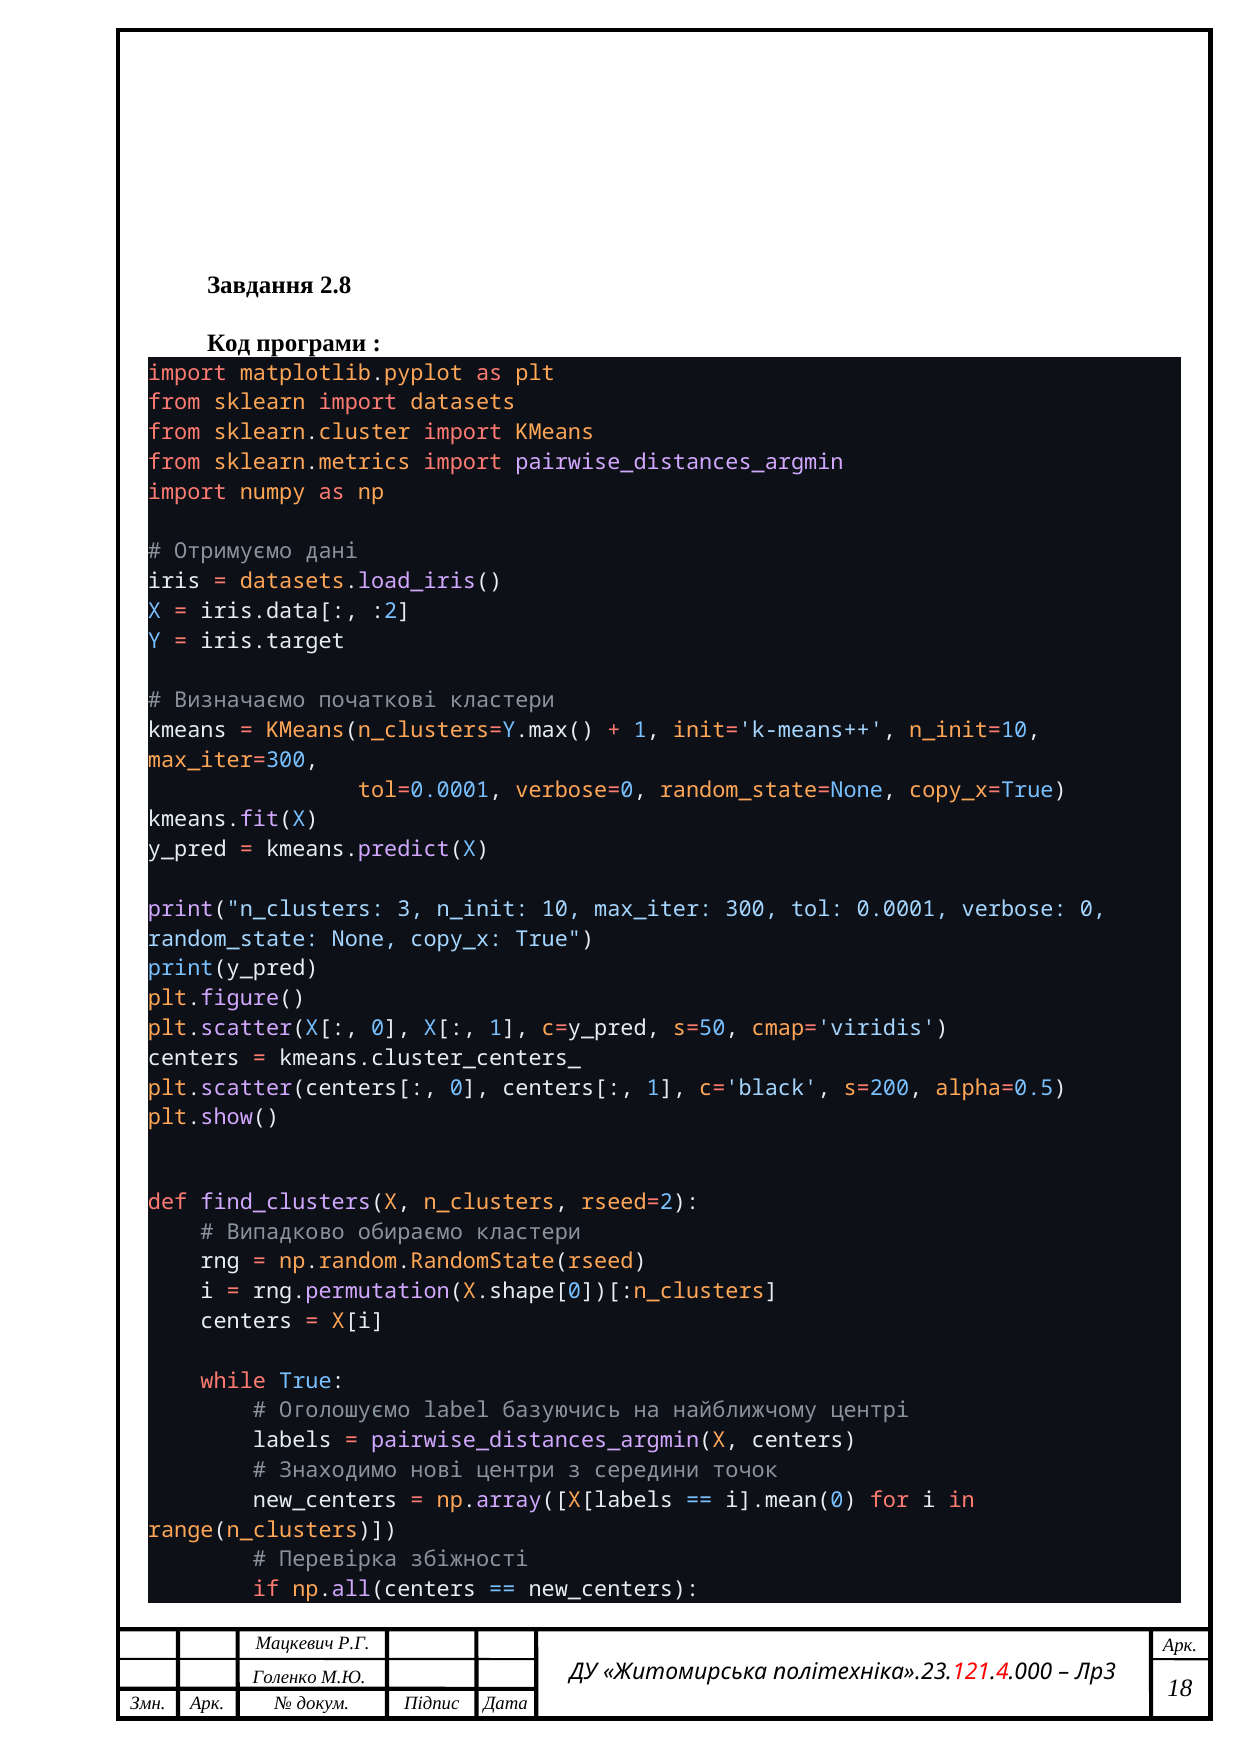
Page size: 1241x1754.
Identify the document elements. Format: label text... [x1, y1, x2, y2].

text tol=0.0001, verbose=0, random_state=None, copy_x=True) [148, 774, 1181, 803]
text centers = X[i] [148, 1305, 1181, 1335]
text import matplotlib.pyplot as plt [148, 357, 1181, 386]
text from sklearn.metrics import pairwise_distances_argmin [148, 446, 1181, 476]
text kmeans.fit(X) [148, 803, 1181, 833]
text Завдання 2.8 [148, 270, 1181, 299]
text i = rng.permutation(X.shape[0])[:n_clusters] [148, 1275, 1181, 1305]
text rng = np.random.RandomState(rseed) [148, 1246, 1181, 1275]
text centers = kmeans.cluster_centers_ [148, 1042, 1181, 1072]
text if np.all(centers == new_centers): [148, 1573, 1181, 1603]
text Код програми : [148, 328, 1181, 357]
text from sklearn.cluster import KMeans [148, 416, 1181, 446]
text # Знаходимо нові центри з середини точок [148, 1454, 1181, 1484]
text Y = iris.target [148, 625, 1181, 654]
text y_pred = kmeans.predict(X) [148, 833, 1181, 863]
text plt.scatter(centers[:, 0], centers[:, 1], c='black', s=200, alpha=0.5) [148, 1072, 1181, 1101]
text while True: [148, 1365, 1181, 1394]
text print("n_clusters: 3, n_init: 10, max_iter: 300, tol: 0.0001, verbose: 0, random_state: None, copy_x: True") [148, 893, 1181, 952]
text print(y_pred) [148, 952, 1181, 982]
text plt.figure() [148, 982, 1181, 1012]
text new_centers = np.array([X[labels == i].mean(0) for i in range(n_clusters)]) [148, 1484, 1181, 1543]
text def find_clusters(X, n_clusters, rseed=2): [148, 1186, 1181, 1216]
text plt.show() [148, 1101, 1181, 1131]
text kmeans = KMeans(n_clusters=Y.max() + 1, init='k-means++', n_init=10, max_iter=300, [148, 714, 1181, 774]
text labels = pairwise_distances_argmin(X, centers) [148, 1424, 1181, 1454]
text # Перевірка збіжності [148, 1543, 1181, 1573]
text iris = datasets.load_iris() [148, 565, 1181, 595]
text from sklearn import datasets [148, 386, 1181, 416]
text import numpy as np [148, 476, 1181, 506]
text # Оголошуємо label базуючись на найближчому центрі [148, 1394, 1181, 1424]
text # Визначаємо початкові кластери [148, 684, 1181, 714]
text # Отримуємо дані [148, 535, 1181, 565]
text X = iris.data[:, :2] [148, 595, 1181, 625]
text plt.scatter(X[:, 0], X[:, 1], c=y_pred, s=50, cmap='viridis') [148, 1012, 1181, 1042]
text # Випадково обираємо кластери [148, 1216, 1181, 1246]
